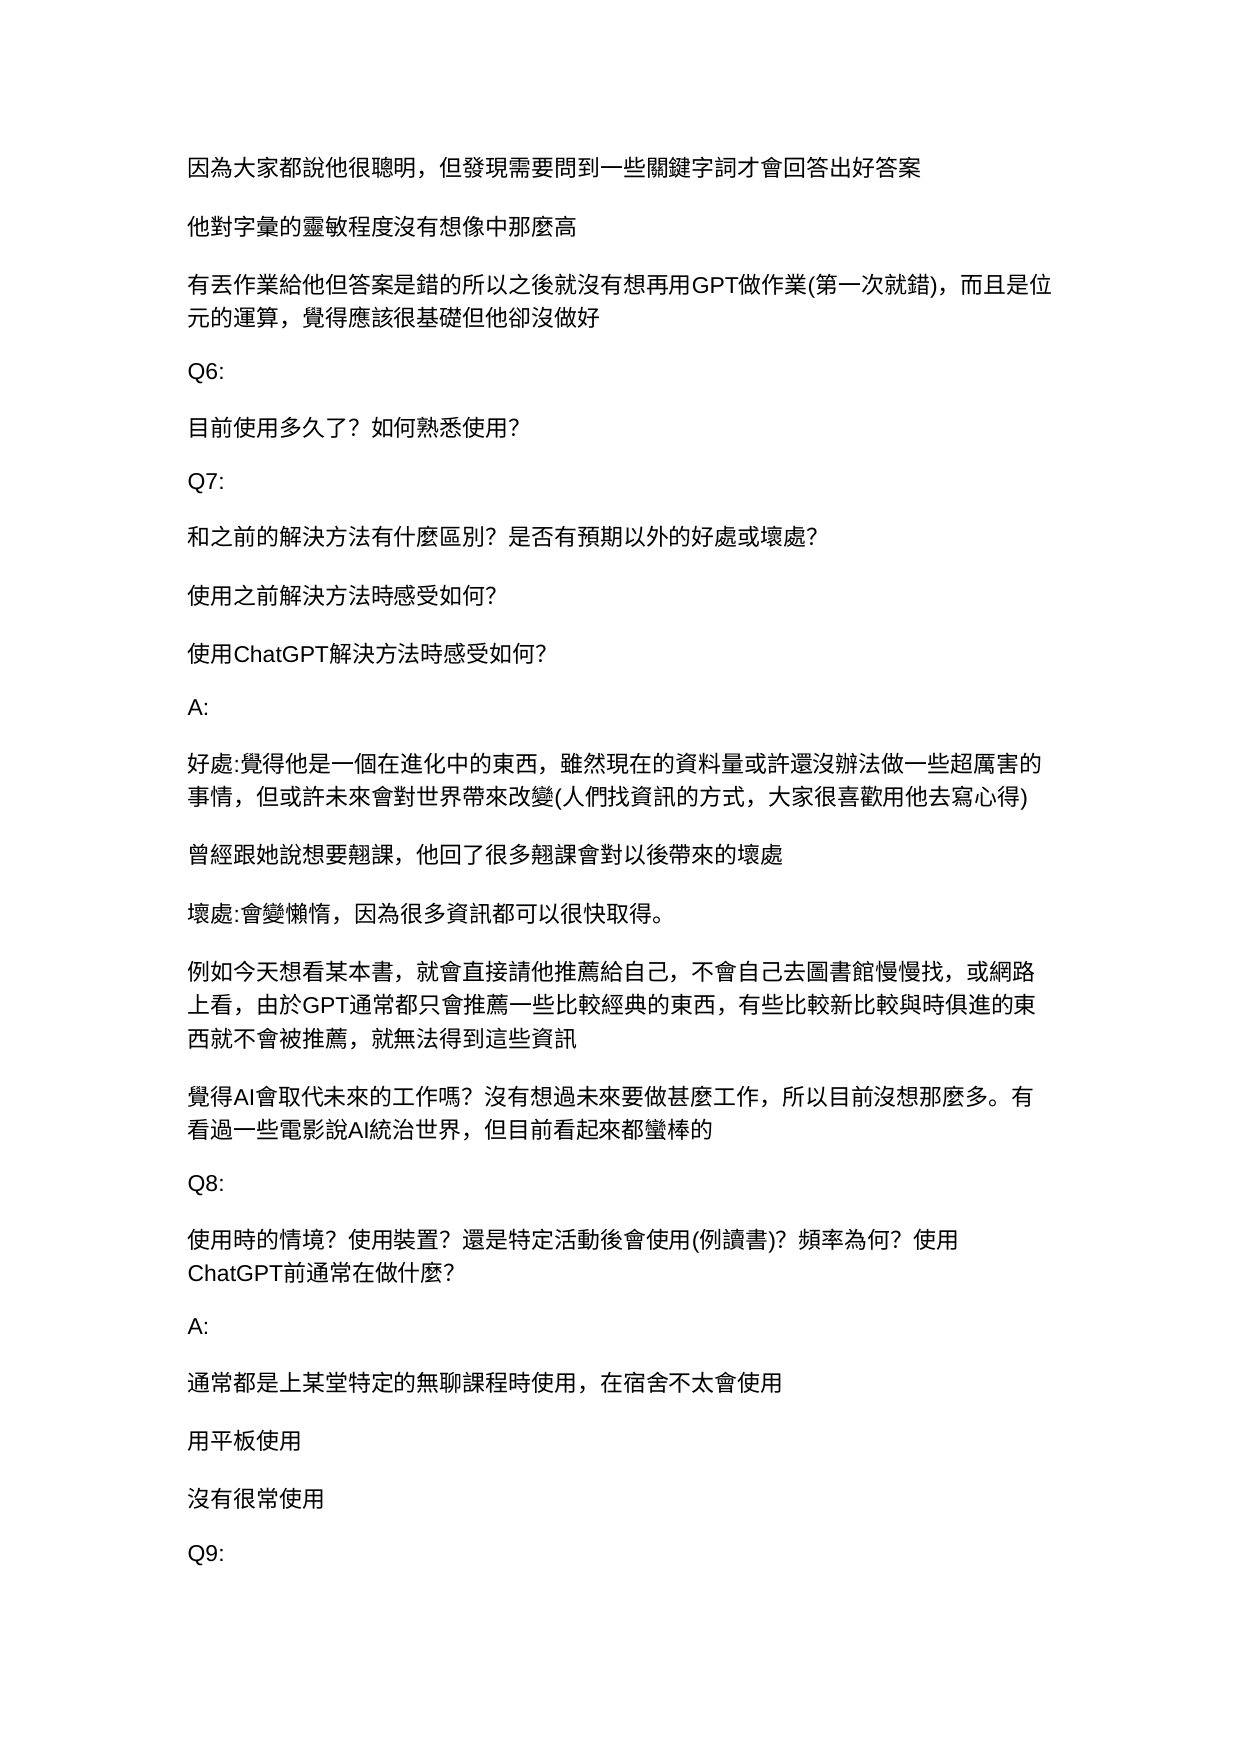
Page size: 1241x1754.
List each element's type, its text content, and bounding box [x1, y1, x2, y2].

text A: [187, 1313, 1053, 1339]
text GPT [187, 954, 1053, 1054]
text Q6: [187, 358, 1053, 384]
text : [187, 896, 1053, 929]
text :() [187, 746, 1053, 812]
text Q8: [187, 1170, 1053, 1197]
text Q7: [187, 468, 1053, 494]
text AIAI [187, 1079, 1053, 1145]
text Q9: [187, 1539, 1053, 1566]
text ()ChatGPT [187, 1222, 1053, 1288]
text ChatGPT [187, 636, 1053, 669]
text A: [187, 694, 1053, 721]
text GPT() [187, 267, 1053, 333]
